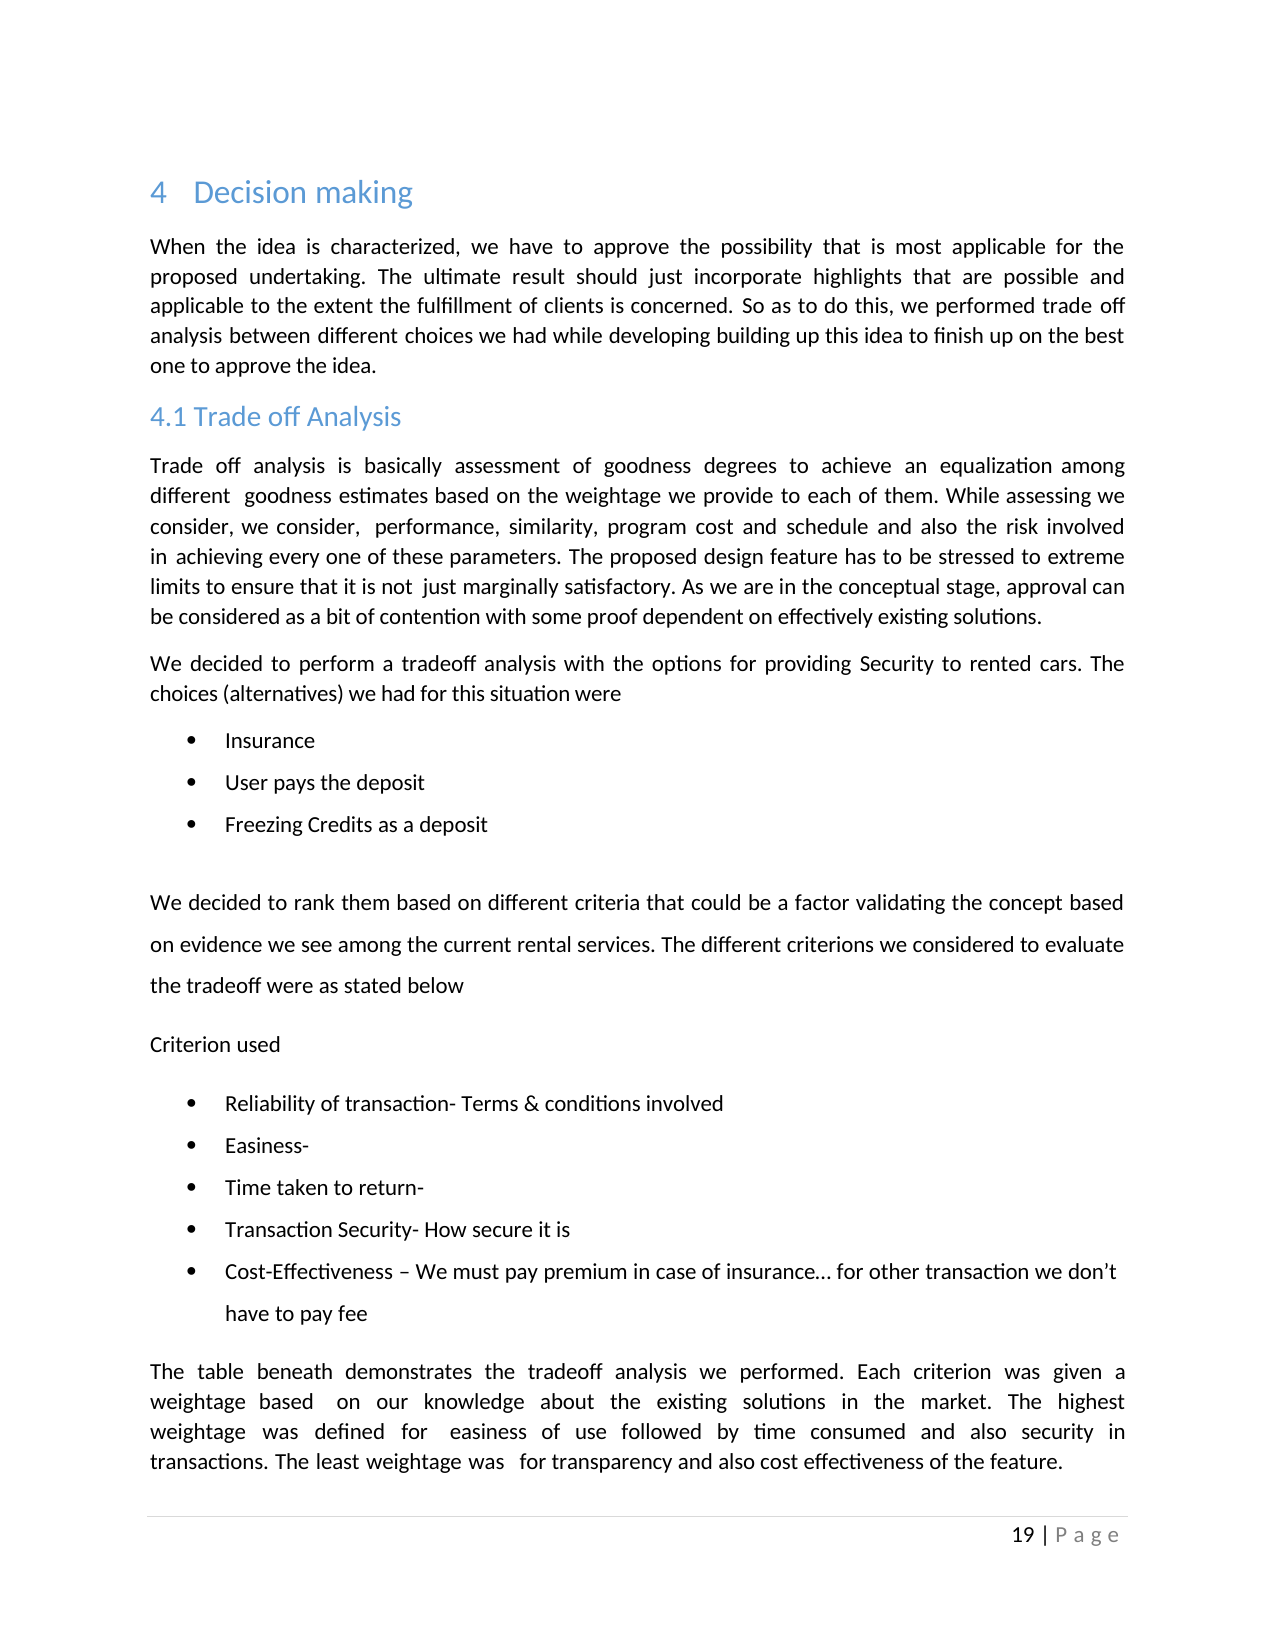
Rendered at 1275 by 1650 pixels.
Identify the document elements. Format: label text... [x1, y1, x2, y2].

text When the idea is characterized, we have to approve the possibility that is most applicable for the proposed undertaking. The ultimate result should just incorporate highlights that are possible and applicable to the extent the fulfillment of clients is concerned. So as to do this, we performed trade off analysis between different choices we had while developing building up this idea to finish up on the best one to approve the idea. [150, 232, 1125, 379]
list Reliability of transaction- Terms & conditions involved [187, 1089, 1139, 1117]
text Criterion used [150, 1030, 1139, 1058]
text We decided to perform a tradeoff analysis with the options for providing Security to rented cars. The choices (alternatives) we had for this situation were [150, 649, 1126, 707]
subtitle 4.1 Trade off Analysis [150, 398, 1139, 434]
list Freezing Credits as a deposit [187, 810, 1139, 838]
text Trade off analysis is basically assessment of goodness degrees to achieve an equalization among different goodness estimates based on the weightage we provide to each of them. While assessing we consider, we consider, performance, similarity, program cost and schedule and also the risk involved in achieving every one of these parameters. The proposed design feature has to be stressed to extreme limits to ensure that it is not just marginally satisfactory. As we are in the conceptual stage, approval can be considered as a bit of contention with some proof dependent on effectively existing solutions. [150, 451, 1126, 630]
list Time taken to return- [187, 1173, 1139, 1201]
list Insurance [187, 726, 1139, 754]
list User pays the deposit [187, 768, 1139, 796]
text The table beneath demonstrates the tradeoff analysis we performed. Each criterion was given a weightage based on our knowledge about the existing solutions in the market. The highest weightage was defined for easiness of use followed by time consumed and also security in transactions. The least weightage was for transparency and also cost effectiveness of the feature. [150, 1357, 1125, 1475]
list Easiness- [187, 1131, 1139, 1159]
subtitle 4 Decision making [150, 171, 1139, 212]
text have to pay fee [225, 1299, 1139, 1327]
list Cost-Effectiveness – We must pay premium in case of insurance… for other transaction we don’t [187, 1257, 1139, 1285]
list Transaction Security- How secure it is [187, 1215, 1139, 1243]
text We decided to rank them based on different criteria that could be a factor validating the concept based on evidence we see among the current rental services. The different criterions we considered to evaluate the tradeoff were as stated below [150, 888, 1125, 1000]
